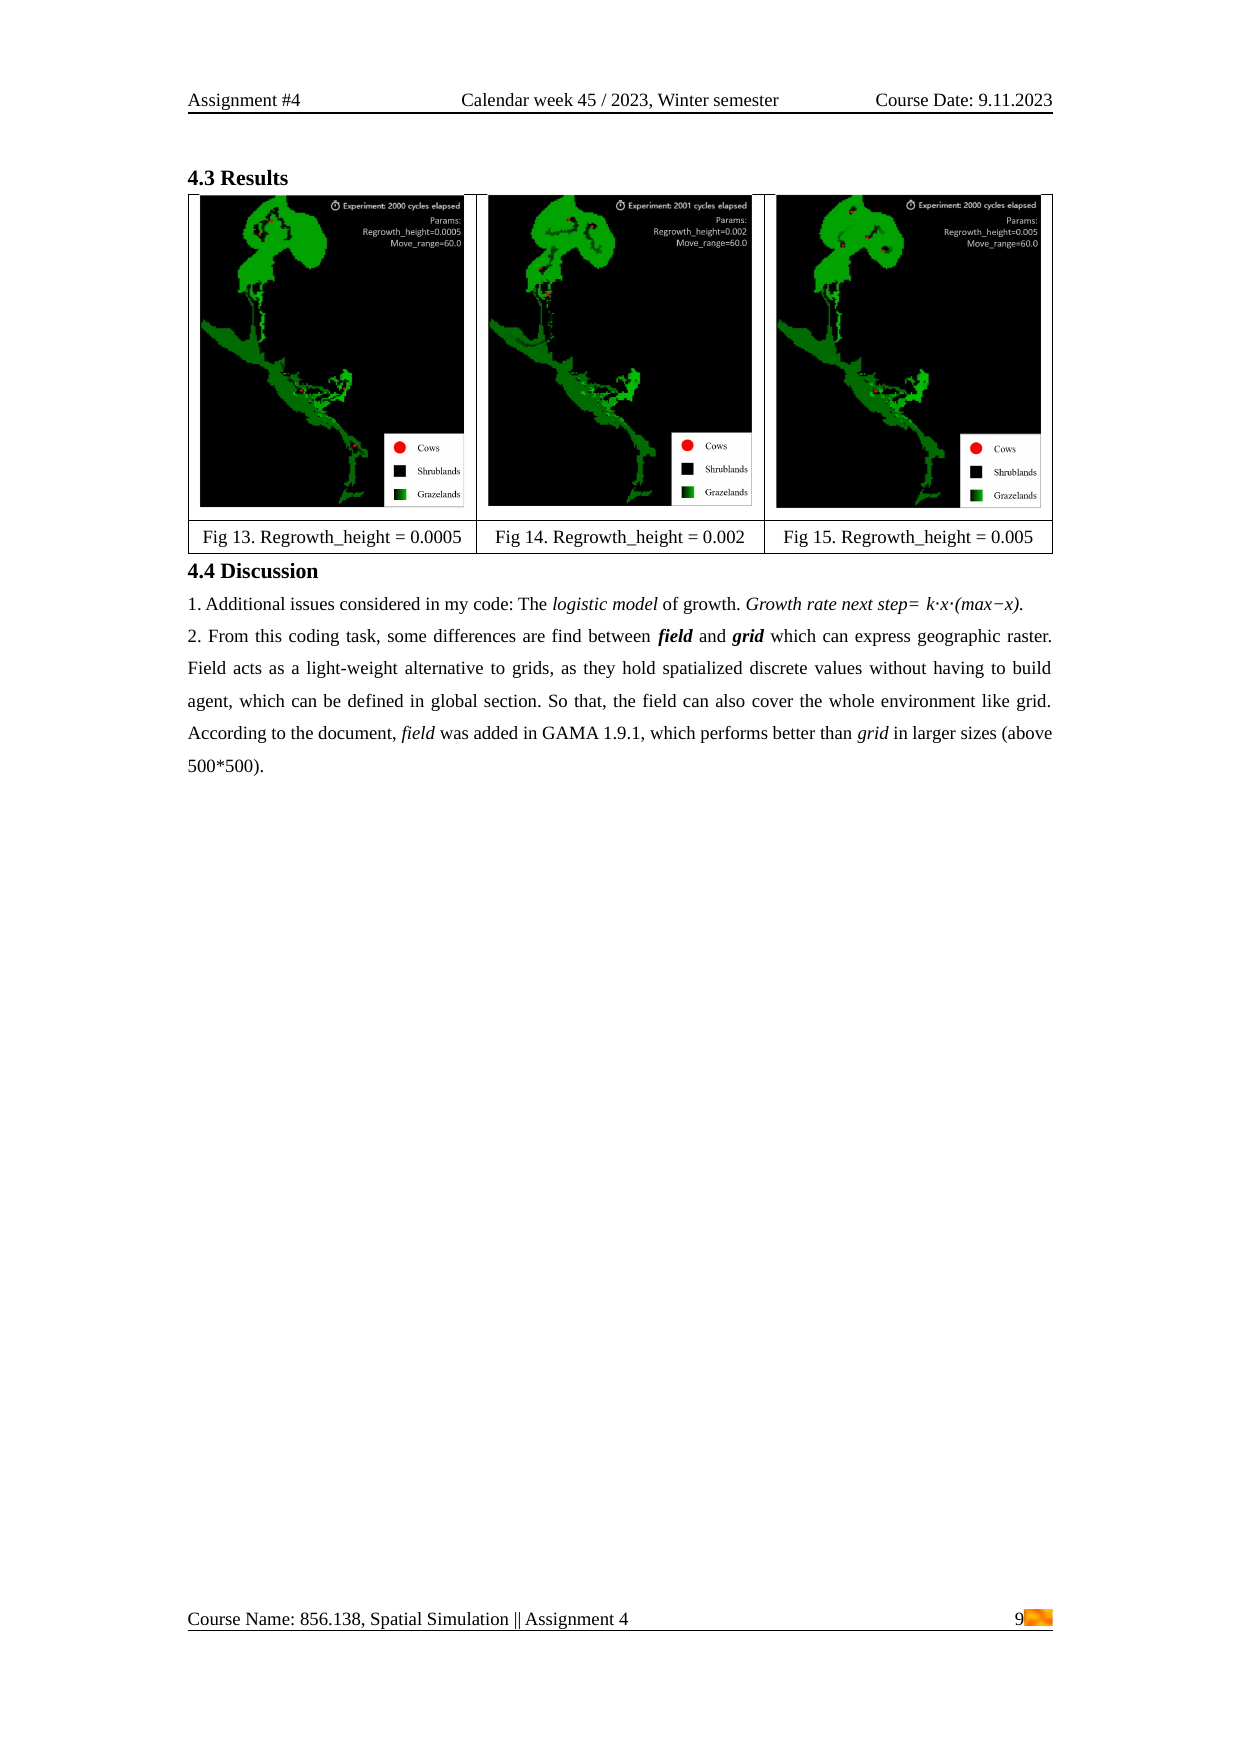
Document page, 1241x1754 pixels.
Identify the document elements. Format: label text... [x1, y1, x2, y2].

picture [199, 194, 465, 508]
table_header [477, 195, 764, 519]
subtitle 4.4 Discussion [187, 554, 1053, 587]
table_cell Fig 14. Regrowth_height = 0.002 [477, 521, 764, 553]
text 1. Additional issues considered in my code: The logistic model of growth. Growth rate next step= k⋅x⋅(max−x). [187, 587, 1053, 619]
text 2. From this coding task, some differences are find between field and grid which can express geographic raster. Field acts as a light-weight alternative to grids, as they hold spatialized discrete values without having to build agent, which can be defined in global section. So that, the field can also cover the whole environment like grid. According to the document, field was added in GAMA 1.9.1, which performs better than grid in larger sizes (above 500*500). [187, 619, 1053, 782]
picture [487, 194, 753, 507]
subtitle 4.3 Results [187, 161, 1053, 193]
table_cell Fig 15. Regrowth_height = 0.005 [765, 521, 1052, 553]
picture [775, 194, 1042, 509]
table_cell Fig 13. Regrowth_height = 0.0005 [189, 521, 476, 553]
picture [1023, 1609, 1053, 1626]
table_header [765, 195, 1052, 519]
table_header [189, 195, 476, 519]
